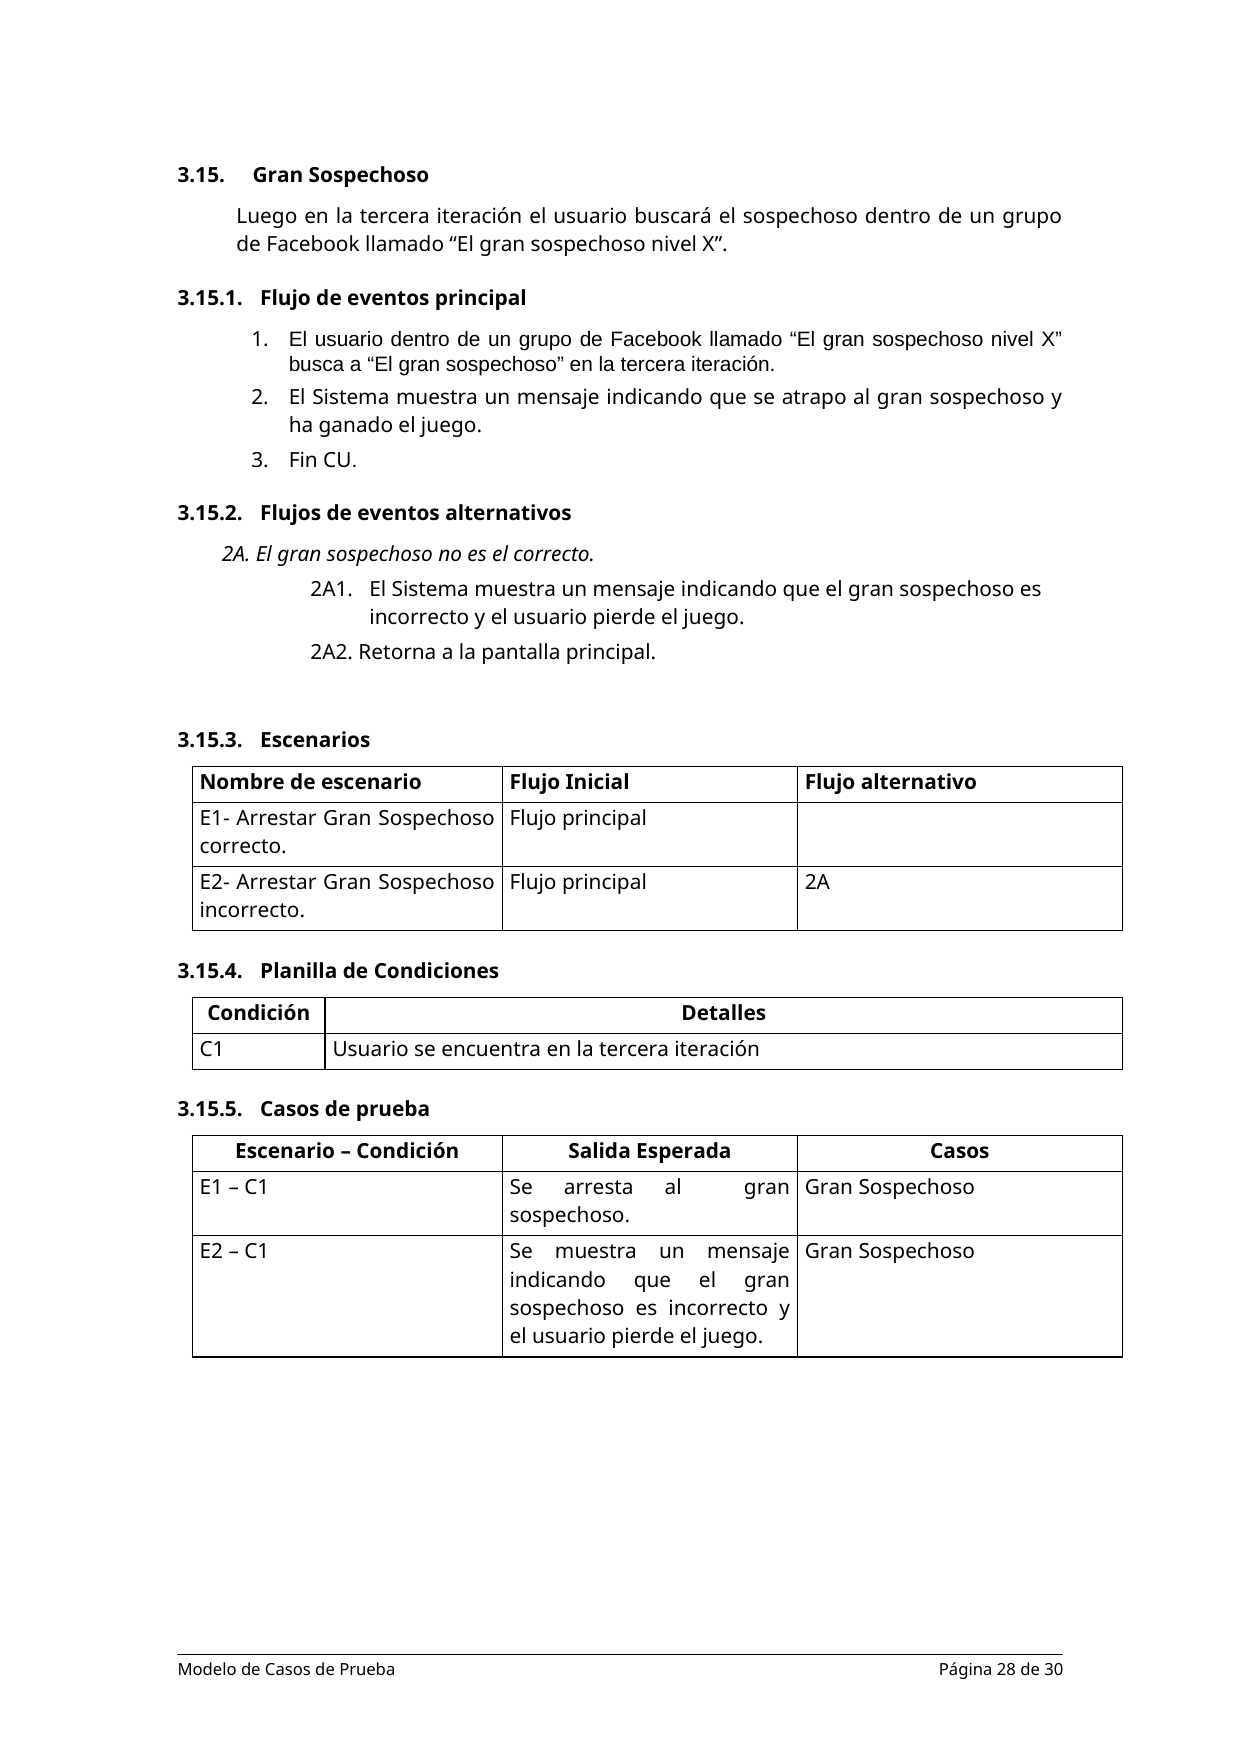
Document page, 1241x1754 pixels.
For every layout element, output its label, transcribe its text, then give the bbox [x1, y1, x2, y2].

table_cell Se muestra un mensaje indicando que el gran sospechoso es incorrecto y el usuario pierde el juego. [503, 1236, 797, 1356]
table_header Escenario – Condición [193, 1136, 502, 1171]
table_cell [798, 803, 1122, 866]
table_header Casos [798, 1136, 1122, 1171]
table_cell E2 – C1 [193, 1236, 502, 1356]
text 2A2. Retorna a la pantalla principal. [310, 637, 1063, 665]
table_cell C1 [193, 1034, 324, 1068]
text Flujo de eventos principal [177, 283, 1063, 311]
table_cell Se arresta al gran sospechoso. [503, 1172, 797, 1235]
table_header Condición [193, 998, 324, 1033]
list El Sistema muestra un mensaje indicando que se atrapo al gran sospechoso y ha ganado el juego. [251, 382, 1063, 439]
table_header Detalles [326, 998, 1122, 1033]
table_cell E1- Arrestar Gran Sospechoso correcto. [193, 803, 502, 866]
table_cell Flujo principal [503, 803, 797, 866]
list El usuario dentro de un grupo de Facebook llamado “El gran sospechoso nivel X” busca a “El gran sospechoso” en la tercera iteración. [251, 324, 1063, 376]
list Fin CU. [251, 445, 1063, 473]
table_cell 2A [798, 867, 1122, 930]
table_cell Usuario se encuentra en la tercera iteración [326, 1034, 1122, 1068]
text 2A1. El Sistema muestra un mensaje indicando que el gran sospechoso es incorrecto y el usuario pierde el juego. [310, 574, 1063, 631]
text Luego en la tercera iteración el usuario buscará el sospechoso dentro de un grupo de Facebook llamado “El gran sospechoso nivel X”. [236, 201, 1063, 258]
table_header Flujo Inicial [503, 767, 797, 802]
table_header Salida Esperada [503, 1136, 797, 1171]
table_cell Flujo principal [503, 867, 797, 930]
text Flujos de eventos alternativos [177, 498, 1063, 527]
table_header Nombre de escenario [193, 767, 502, 802]
table_header Flujo alternativo [798, 767, 1122, 802]
table_cell E1 – C1 [193, 1172, 502, 1235]
table_cell Gran Sospechoso [798, 1236, 1122, 1356]
table_cell E2- Arrestar Gran Sospechoso incorrecto. [193, 867, 502, 930]
text Gran Sospechoso [177, 160, 1063, 188]
text Planilla de Condiciones [177, 956, 1063, 984]
text Escenarios [177, 725, 1063, 753]
table_cell Gran Sospechoso [798, 1172, 1122, 1235]
text Casos de prueba [177, 1094, 1063, 1123]
text 2A. El gran sospechoso no es el correcto. [222, 539, 1063, 568]
